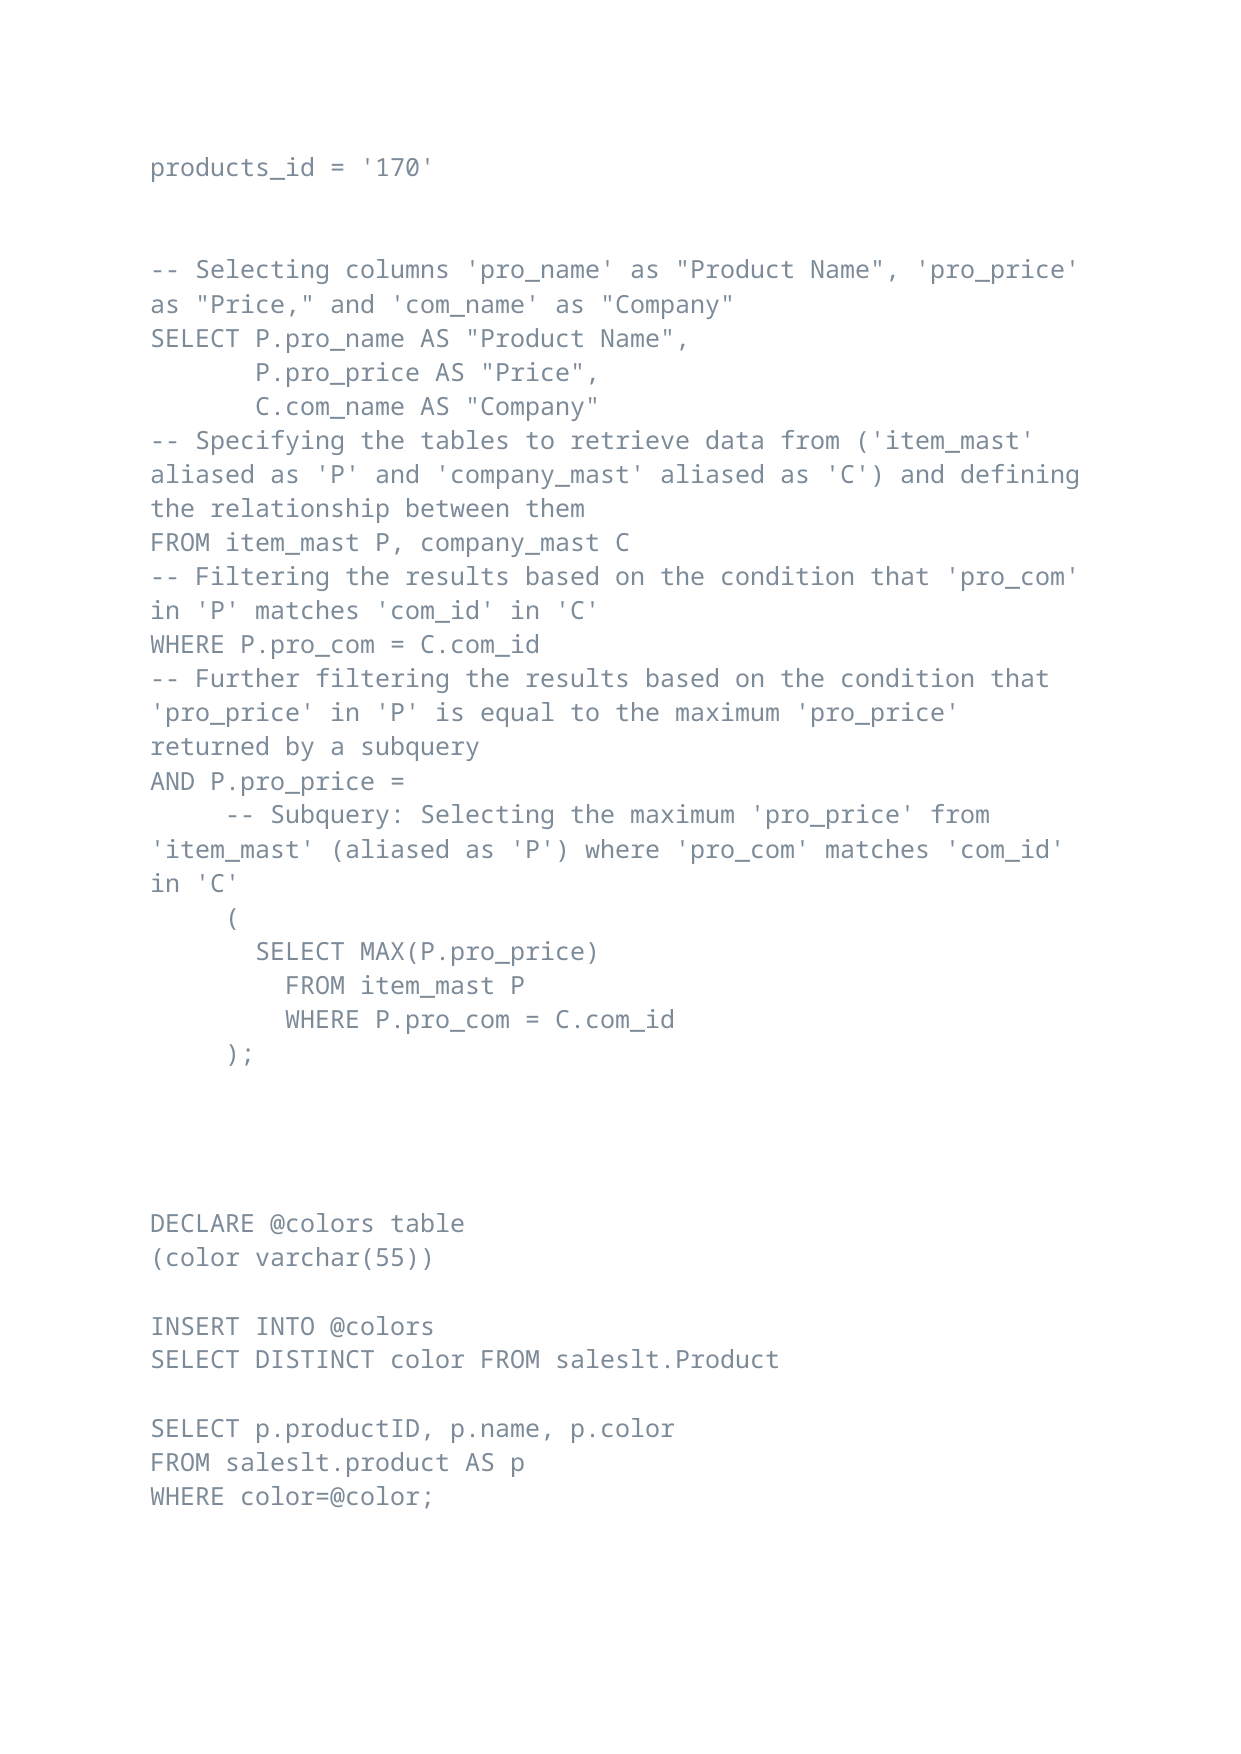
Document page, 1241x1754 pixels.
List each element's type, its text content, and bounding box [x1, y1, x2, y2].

text -- Further filtering the results based on the condition that 'pro_price' in 'P' is equal to the maximum 'pro_price' returned by a subquery [150, 661, 1090, 763]
text -- Specifying the tables to retrieve data from ('item_mast' aliased as 'P' and 'company_mast' aliased as 'C') and defining the relationship between them [150, 422, 1090, 525]
text SELECT DISTINCT color FROM saleslt.Product [150, 1342, 1090, 1376]
text C.com_name AS "Company" [150, 388, 1090, 422]
text products_id = '170' [150, 150, 1090, 184]
text FROM saleslt.product AS p [150, 1444, 1090, 1478]
text DECLARE @colors table [150, 1206, 1090, 1240]
text (color varchar(55)) [150, 1240, 1090, 1274]
text ); [150, 1036, 1090, 1070]
text -- Filtering the results based on the condition that 'pro_com' in 'P' matches 'com_id' in 'C' [150, 559, 1090, 627]
text WHERE P.pro_com = C.com_id [150, 627, 1090, 661]
text -- Subquery: Selecting the maximum 'pro_price' from 'item_mast' (aliased as 'P') where 'pro_com' matches 'com_id' in 'C' [150, 797, 1090, 899]
text SELECT p.productID, p.name, p.color [150, 1410, 1090, 1444]
text SELECT P.pro_name AS "Product Name", [150, 320, 1090, 354]
text WHERE P.pro_com = C.com_id [150, 1002, 1090, 1036]
text P.pro_price AS "Price", [150, 354, 1090, 388]
text ( [150, 899, 1090, 933]
text FROM item_mast P, company_mast C [150, 525, 1090, 559]
text AND P.pro_price = [150, 763, 1090, 797]
text FROM item_mast P [150, 967, 1090, 1002]
text -- Selecting columns 'pro_name' as "Product Name", 'pro_price' as "Price," and 'com_name' as "Company" [150, 252, 1090, 320]
text WHERE color=@color; [150, 1478, 1090, 1512]
text INSERT INTO @colors [150, 1308, 1090, 1342]
text SELECT MAX(P.pro_price) [150, 933, 1090, 967]
